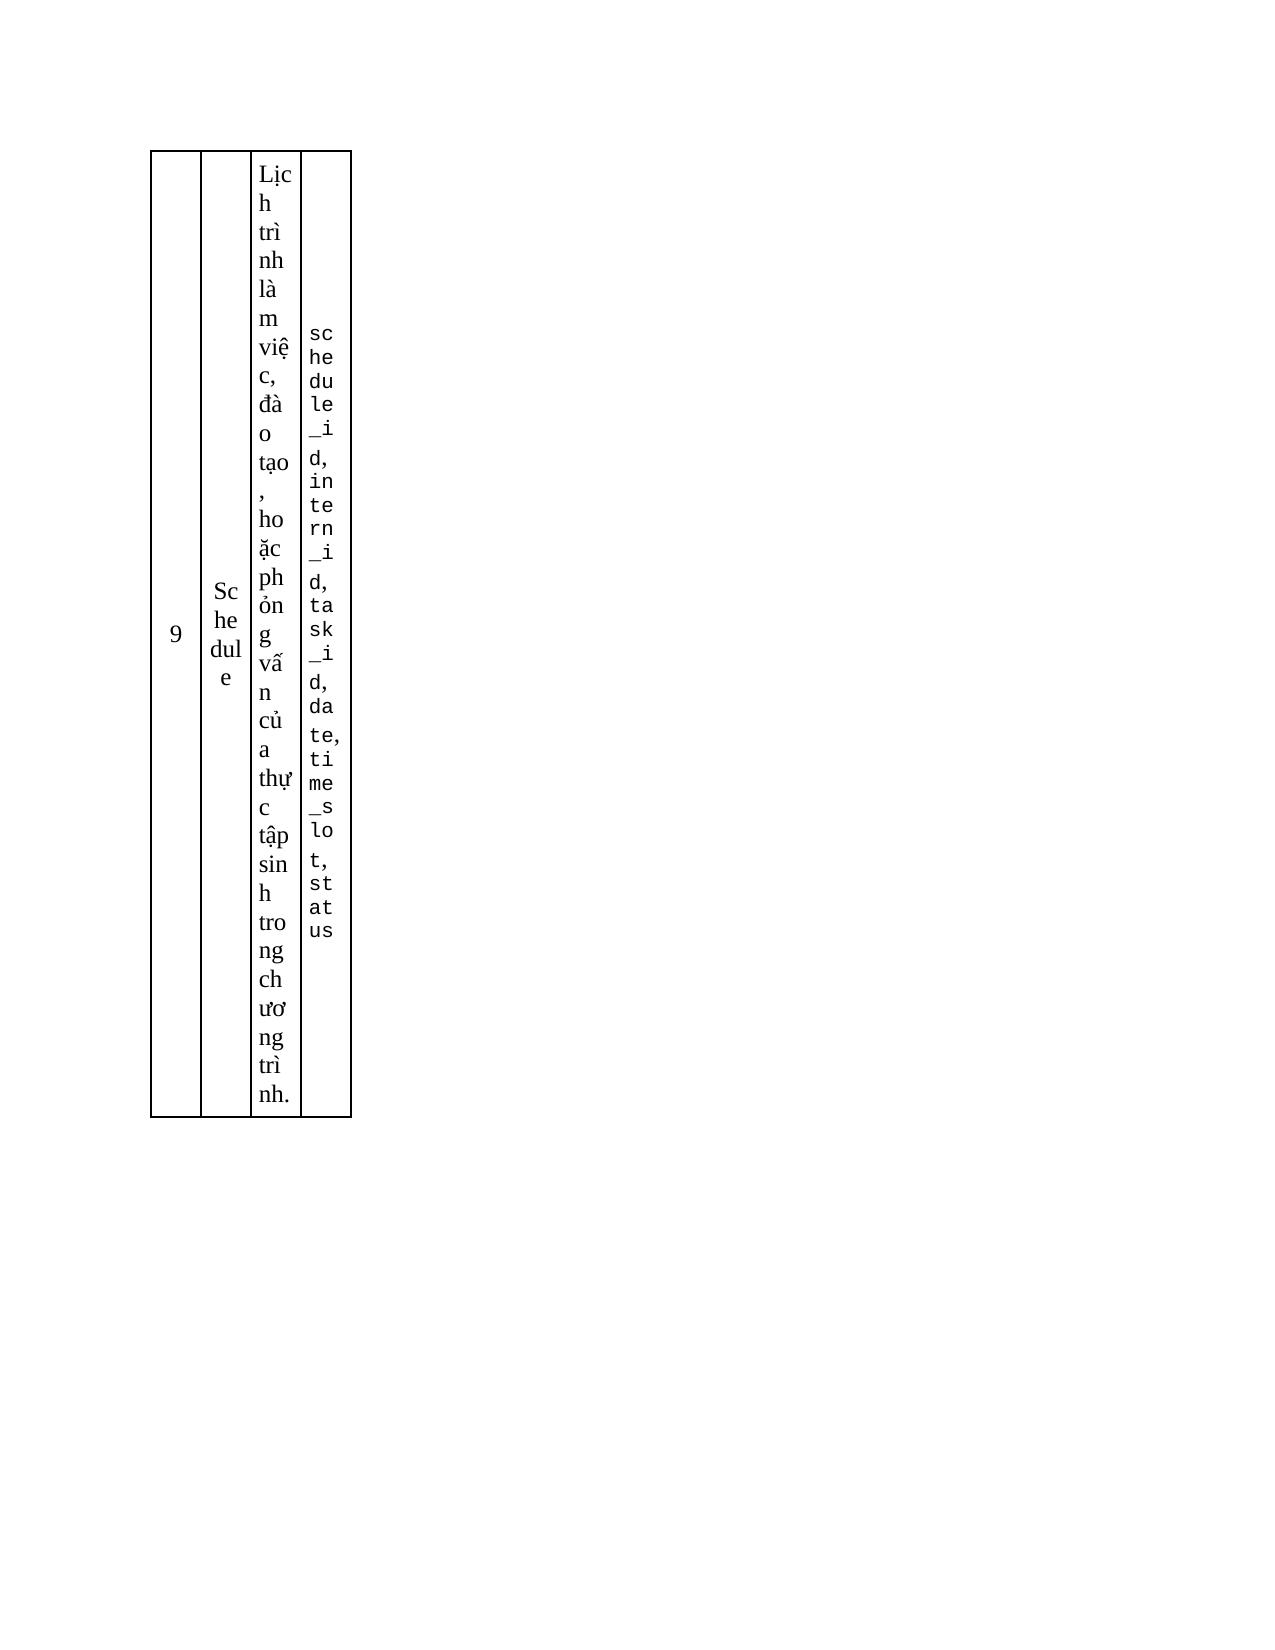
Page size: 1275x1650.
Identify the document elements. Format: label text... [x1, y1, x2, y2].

table_cell Schedule [202, 152, 250, 1116]
table_cell schedule_id, intern_id, task_id, date, time_slot, status [302, 152, 350, 1116]
table_cell 9 [152, 152, 200, 1116]
table_cell Lịch trình làm việc, đào tạo, hoặc phỏng vấn của thực tập sinh trong chương trình. [252, 152, 300, 1116]
